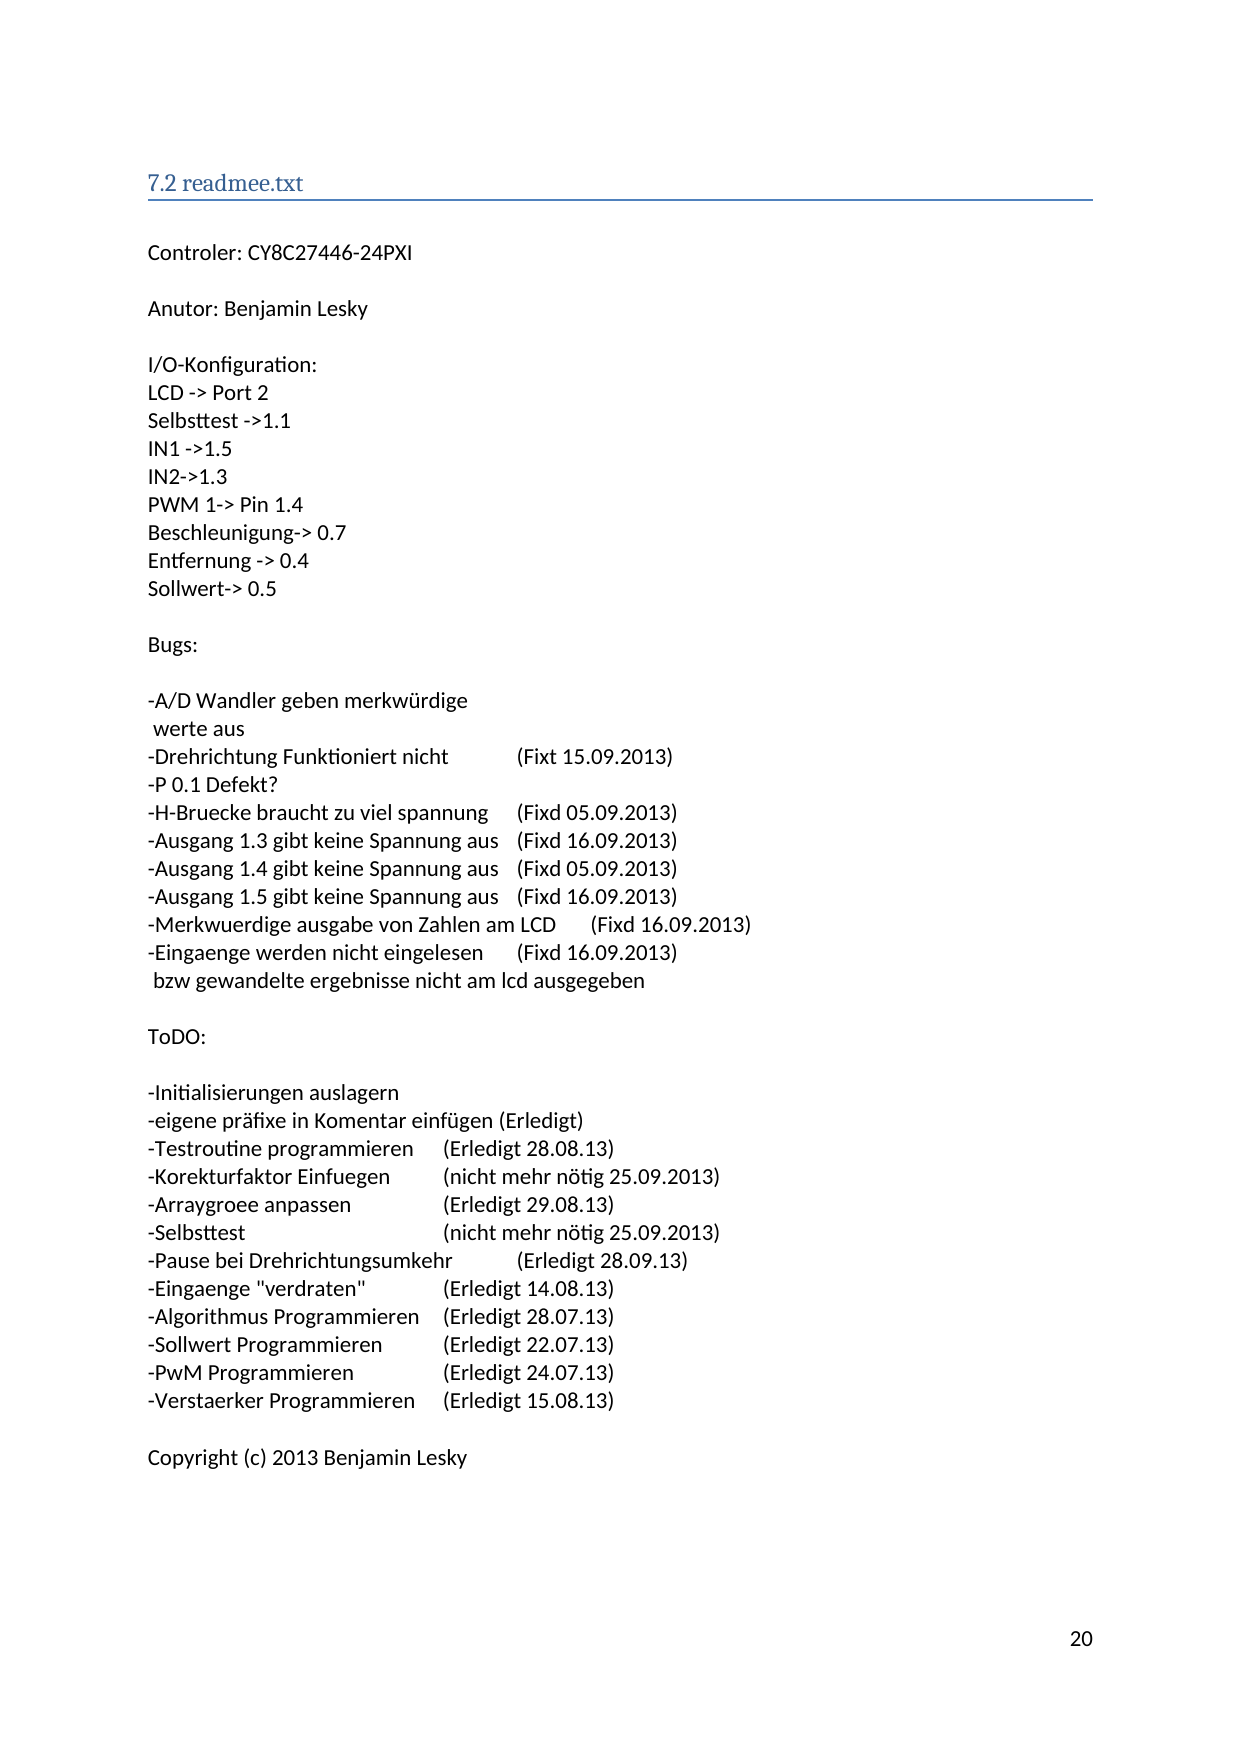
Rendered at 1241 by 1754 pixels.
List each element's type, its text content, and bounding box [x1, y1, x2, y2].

text Copyright (c) 2013 Benjamin Lesky [148, 1443, 1093, 1471]
text Controler: CY8C27446-24PXI [148, 238, 1093, 266]
text IN1 ->1.5 [148, 434, 1093, 462]
text -Testroutine programmieren (Erledigt 28.08.13) [148, 1134, 1093, 1162]
text -Initialisierungen auslagern [148, 1078, 1093, 1106]
text -Ausgang 1.4 gibt keine Spannung aus (Fixd 05.09.2013) [148, 854, 1093, 882]
text werte aus [148, 714, 1093, 742]
text Selbsttest ->1.1 [148, 406, 1093, 434]
text -Korekturfaktor Einfuegen (nicht mehr nötig 25.09.2013) [148, 1162, 1093, 1190]
text IN2->1.3 [148, 462, 1093, 490]
text Beschleunigung-> 0.7 [148, 518, 1093, 546]
text -Eingaenge werden nicht eingelesen (Fixd 16.09.2013) [148, 938, 1093, 966]
text -Sollwert Programmieren (Erledigt 22.07.13) [148, 1331, 1093, 1358]
text LCD -> Port 2 [148, 378, 1093, 406]
text -Selbsttest (nicht mehr nötig 25.09.2013) [148, 1218, 1093, 1246]
text I/O-Konfiguration: [148, 350, 1093, 378]
text Sollwert-> 0.5 [148, 574, 1093, 602]
text PWM 1-> Pin 1.4 [148, 490, 1093, 518]
text -Drehrichtung Funktioniert nicht (Fixt 15.09.2013) [148, 742, 1093, 770]
text -eigene präfixe in Komentar einfügen (Erledigt) [148, 1106, 1093, 1134]
text -PwM Programmieren (Erledigt 24.07.13) [148, 1358, 1093, 1387]
text -Verstaerker Programmieren (Erledigt 15.08.13) [148, 1387, 1093, 1414]
subtitle 7.2 readmee.txt [148, 168, 1093, 199]
text Entfernung -> 0.4 [148, 546, 1093, 574]
text -Pause bei Drehrichtungsumkehr (Erledigt 28.09.13) [148, 1246, 1093, 1274]
text -Algorithmus Programmieren (Erledigt 28.07.13) [148, 1302, 1093, 1331]
text -P 0.1 Defekt? [148, 770, 1093, 798]
text bzw gewandelte ergebnisse nicht am lcd ausgegeben [148, 966, 1093, 994]
text -Ausgang 1.5 gibt keine Spannung aus (Fixd 16.09.2013) [148, 882, 1093, 910]
text -Arraygroee anpassen (Erledigt 29.08.13) [148, 1190, 1093, 1218]
text -Merkwuerdige ausgabe von Zahlen am LCD (Fixd 16.09.2013) [148, 910, 1093, 938]
text Anutor: Benjamin Lesky [148, 294, 1093, 322]
text -Eingaenge "verdraten" (Erledigt 14.08.13) [148, 1274, 1093, 1302]
text ToDO: [148, 1022, 1093, 1050]
text -H-Bruecke braucht zu viel spannung (Fixd 05.09.2013) [148, 798, 1093, 826]
text Bugs: [148, 630, 1093, 658]
text -Ausgang 1.3 gibt keine Spannung aus (Fixd 16.09.2013) [148, 826, 1093, 854]
text -A/D Wandler geben merkwürdige [148, 686, 1093, 714]
